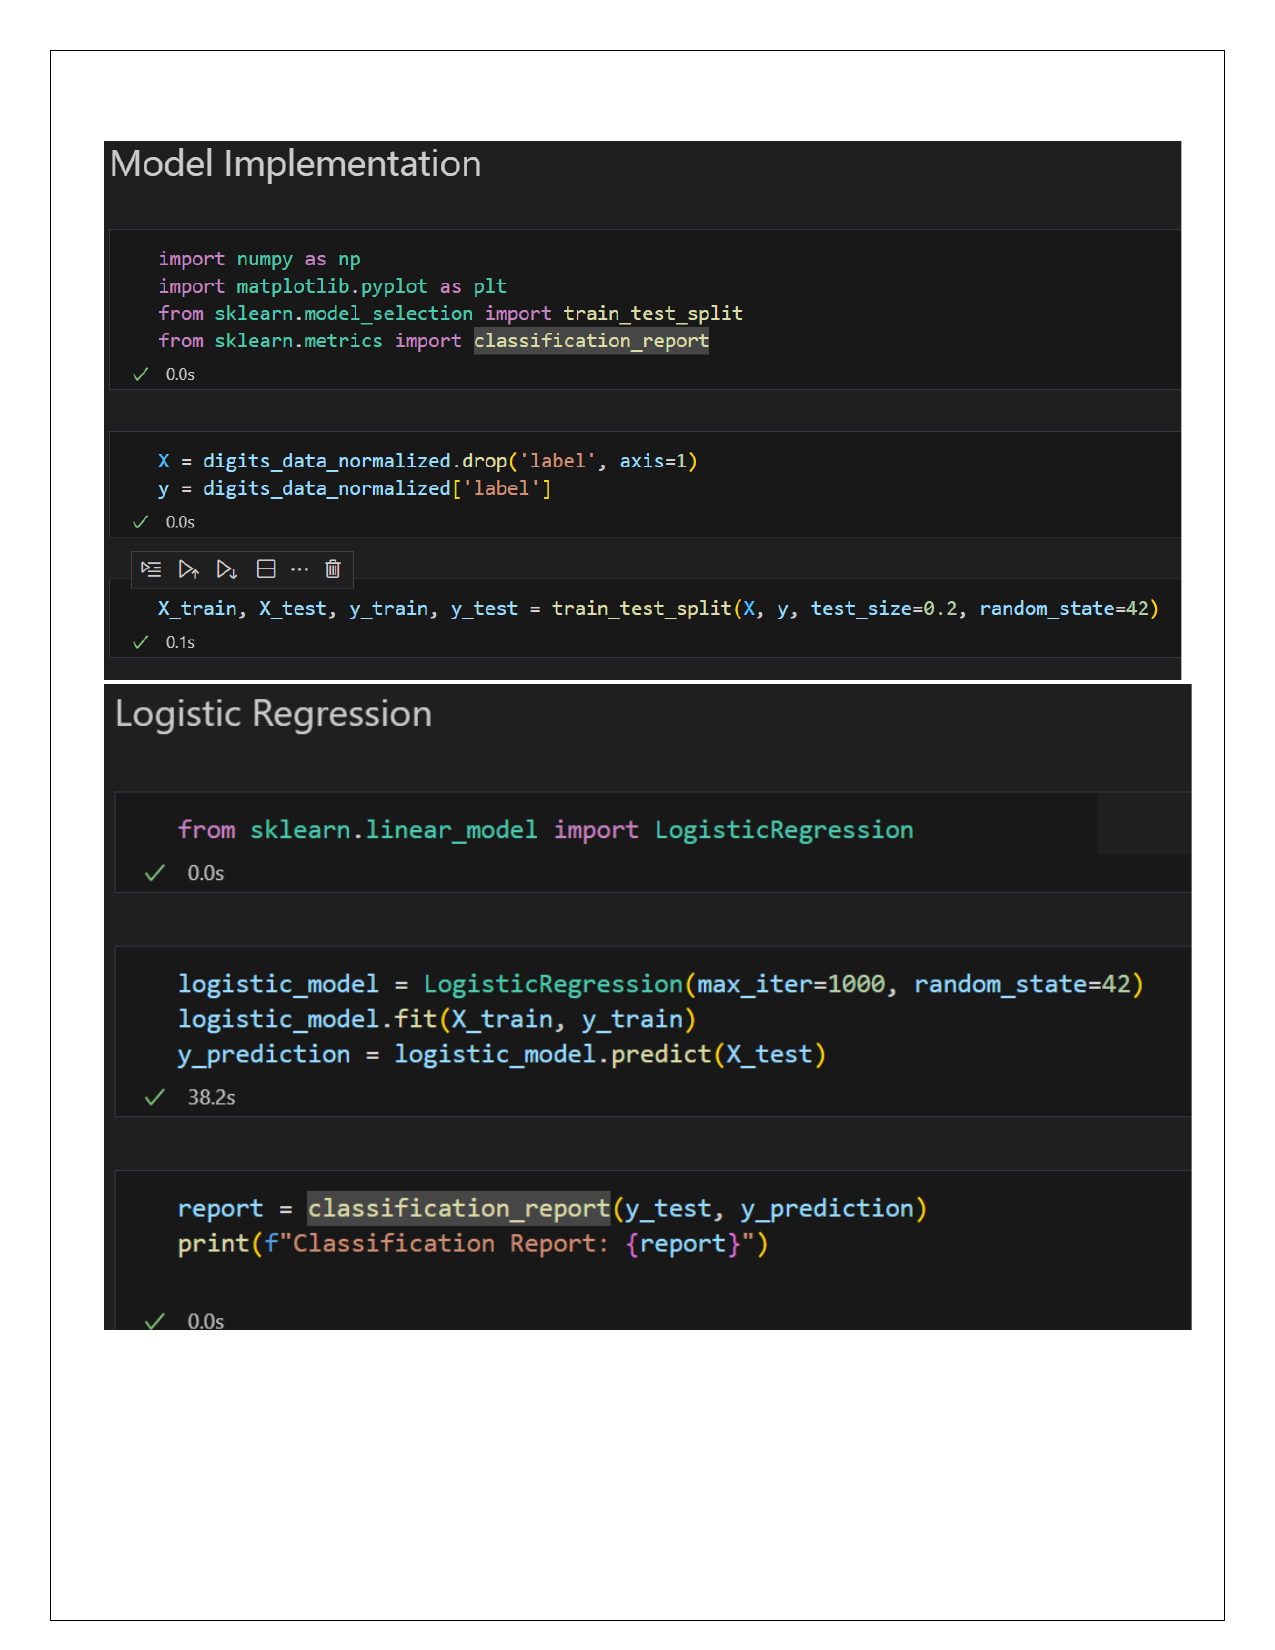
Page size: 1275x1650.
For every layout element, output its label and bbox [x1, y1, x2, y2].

picture [104, 141, 1182, 680]
picture [104, 684, 1192, 1330]
